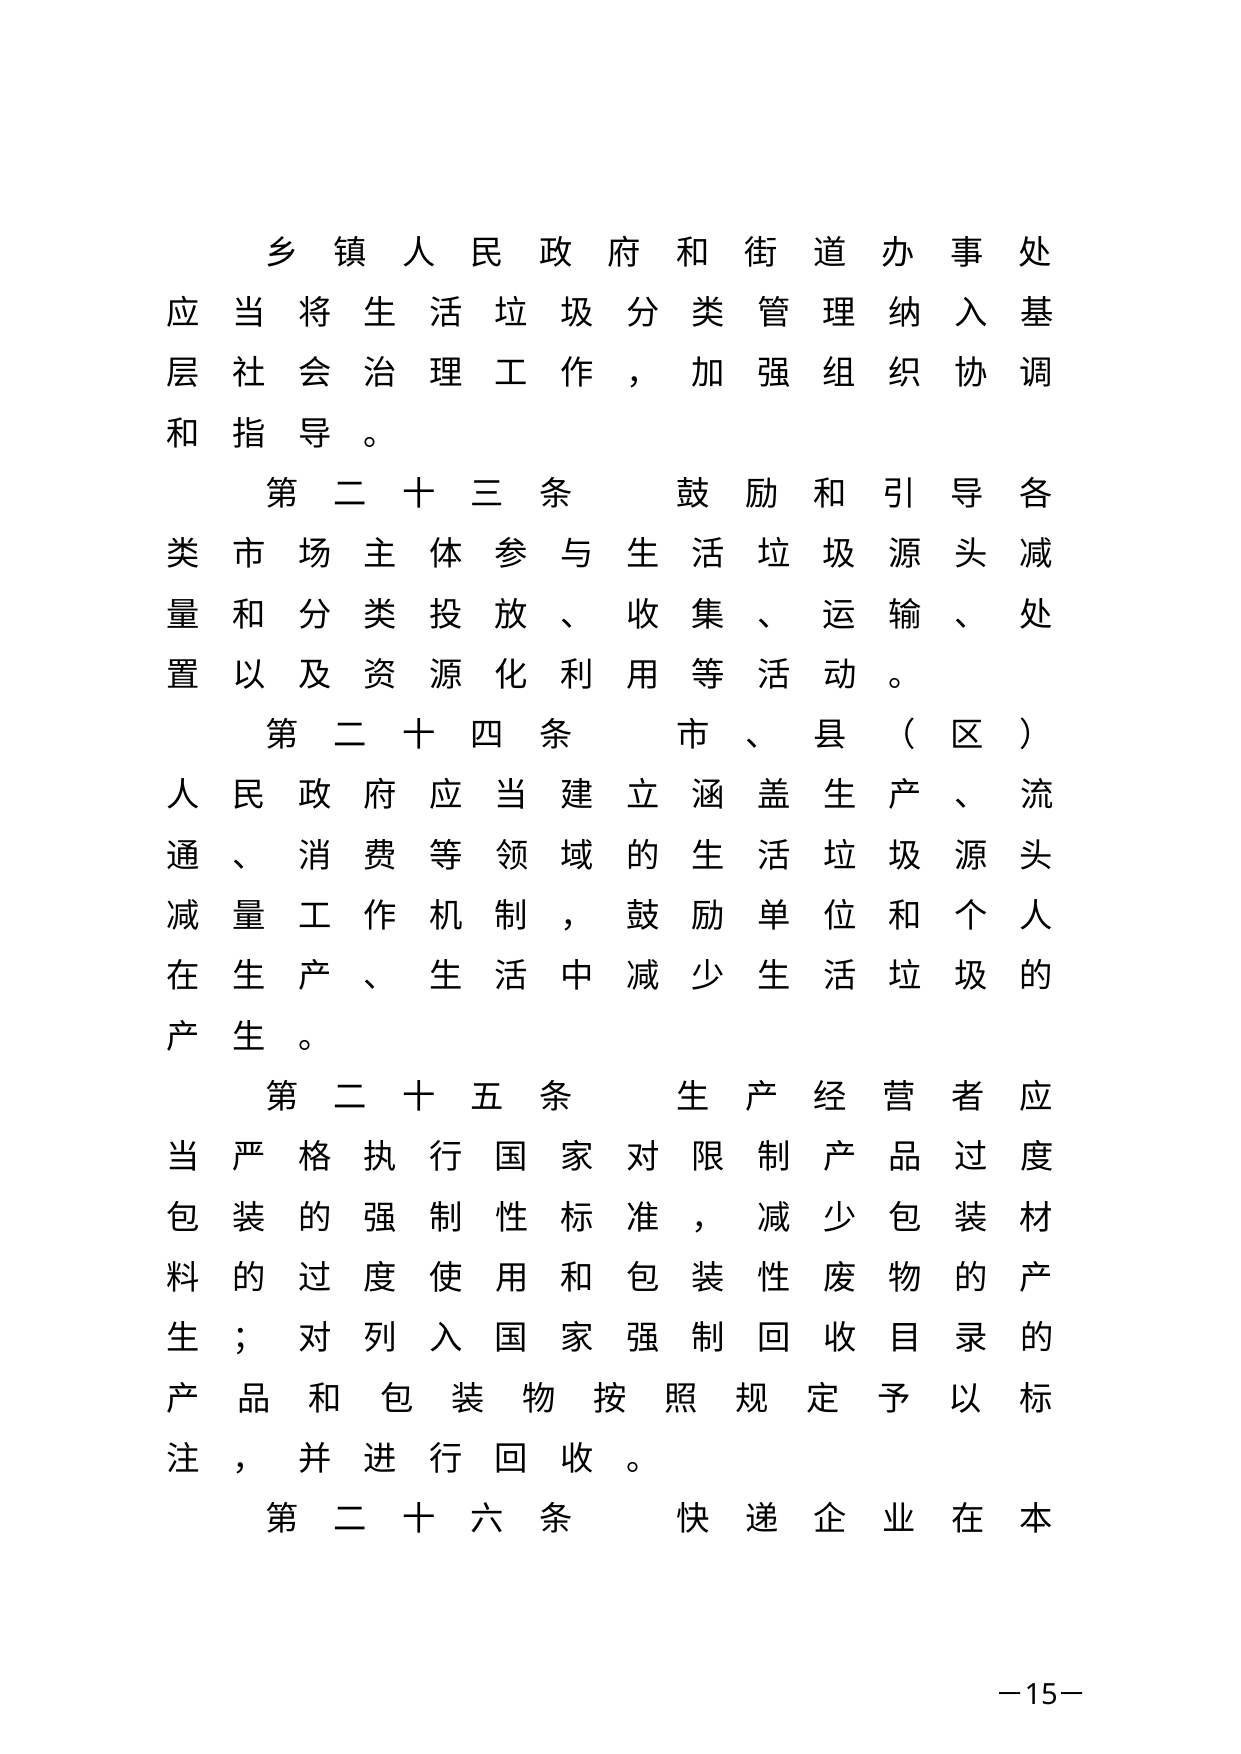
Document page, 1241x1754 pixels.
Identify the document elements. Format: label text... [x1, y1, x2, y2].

text 乡镇人民政府和街道办事处应当将生活垃圾分类管理纳入基层社会治理工作，加强组织协调和指导。 [167, 219, 1085, 461]
text 第二十五条 生产经营者应当严格执行国家对限制产品过度包装的强制性标准，减少包装材料的过度使用和包装性废物的产生；对列入国家强制回收目录的产品和包装物按照规定予以标注，并进行回收。 [167, 1064, 1085, 1486]
text 第二十三条 鼓励和引导各类市场主体参与生活垃圾源头减量和分类投放、收集、运输、处置以及资源化利用等活动。 [167, 461, 1085, 702]
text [167, 1486, 1085, 1546]
text 第二十四条 市、县（区）人民政府应当建立涵盖生产、流通、消费等领域的生活垃圾源头减量工作机制，鼓励单位和个人在生产、生活中减少生活垃圾的产生。 [167, 702, 1085, 1064]
